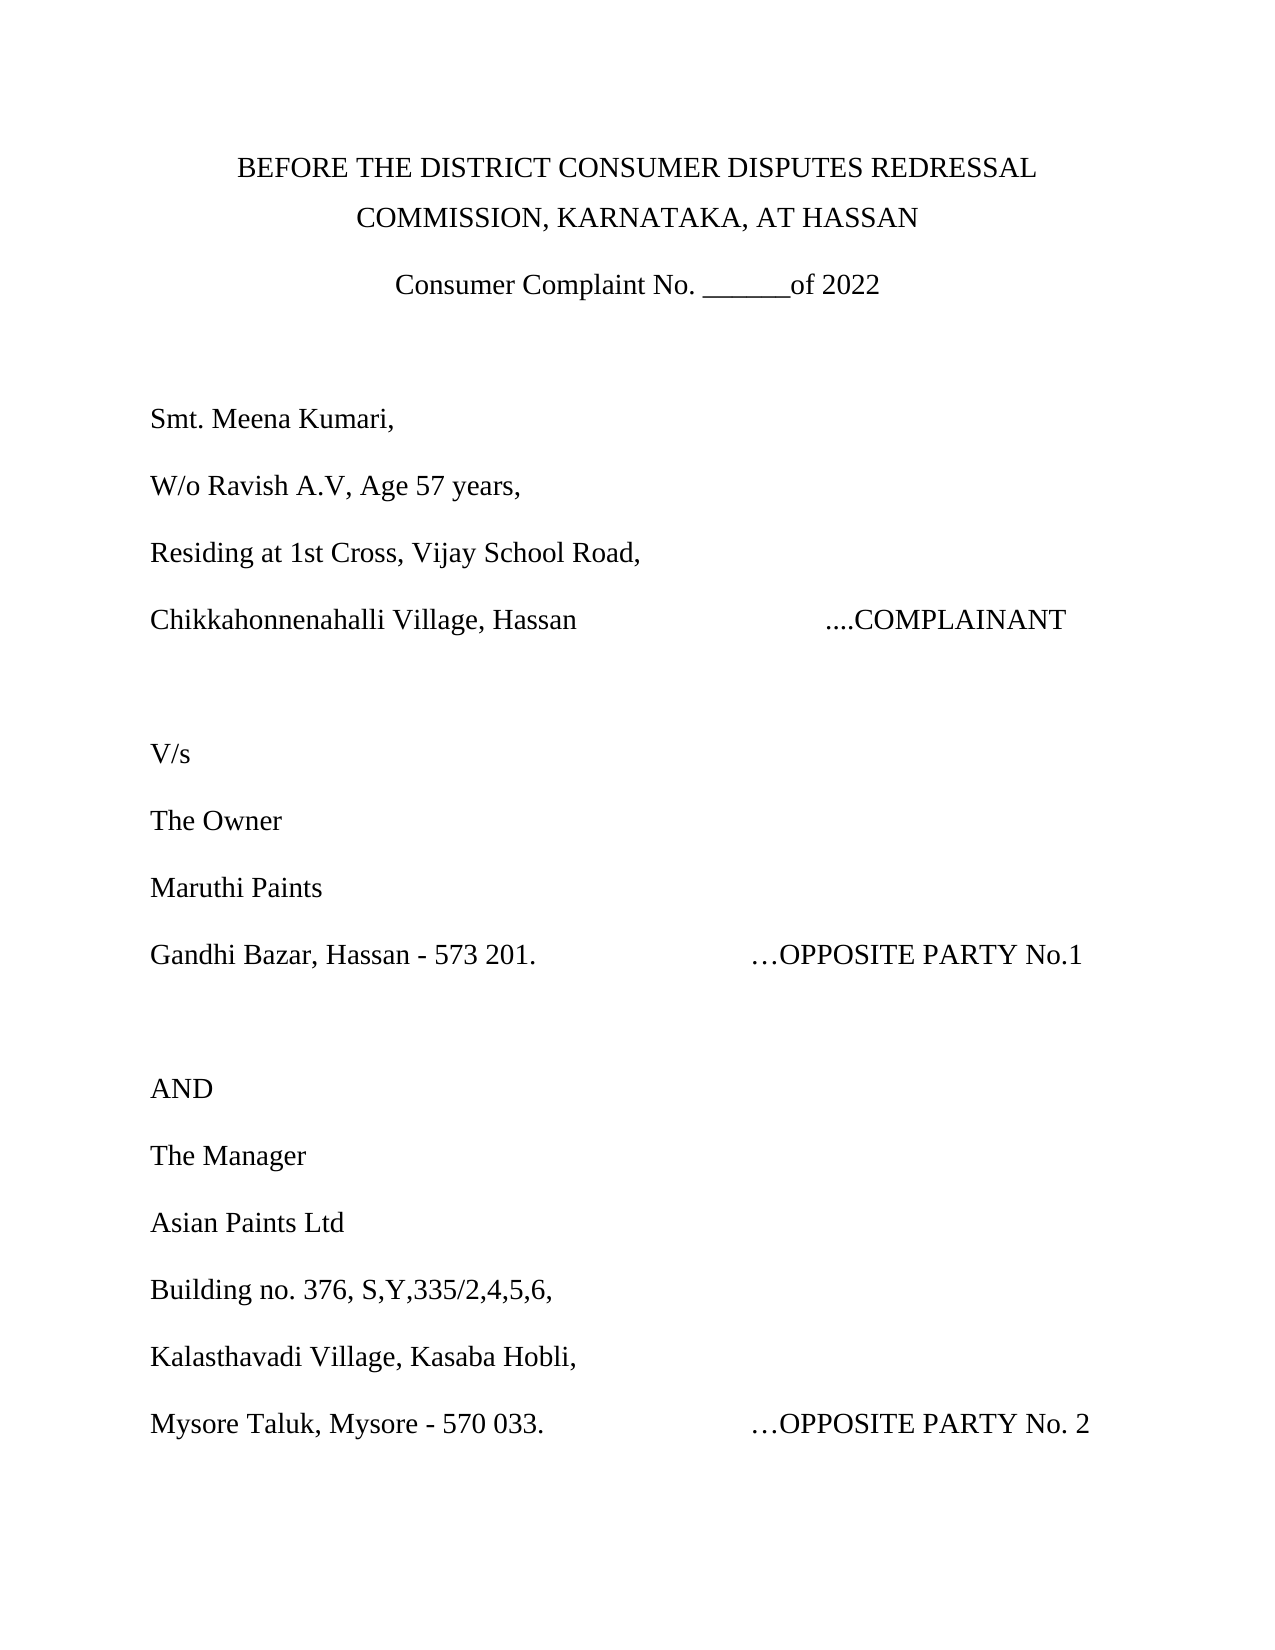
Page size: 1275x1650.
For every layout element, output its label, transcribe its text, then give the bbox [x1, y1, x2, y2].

text Kalasthavadi Village, Kasaba Hobli, [150, 1339, 1125, 1372]
text BEFORE THE DISTRICT CONSUMER DISPUTES REDRESSAL COMMISSION, KARNATAKA, AT HASSAN [150, 150, 1125, 234]
text Mysore Taluk, Mysore - 570 033. …OPPOSITE PARTY No. 2 [150, 1406, 1125, 1439]
text Asian Paints Ltd [150, 1205, 1125, 1238]
text Building no. 376, S,Y,335/2,4,5,6, [150, 1272, 1125, 1306]
text Smt. Meena Kumari, [150, 401, 1125, 435]
text Consumer Complaint No. ______of 2022 [150, 267, 1125, 301]
text V/s [150, 736, 1125, 770]
text The Owner [150, 803, 1125, 837]
text The Manager [150, 1138, 1125, 1172]
text Maruthi Paints [150, 870, 1125, 904]
text W/o Ravish A.V, Age 57 years, [150, 468, 1125, 502]
text Residing at 1st Cross, Vijay School Road, [150, 535, 1125, 569]
text Gandhi Bazar, Hassan - 573 201. …OPPOSITE PARTY No.1 [150, 937, 1125, 971]
text AND [150, 1071, 1125, 1104]
text Chikkahonnenahalli Village, Hassan ....COMPLAINANT [150, 602, 1125, 636]
